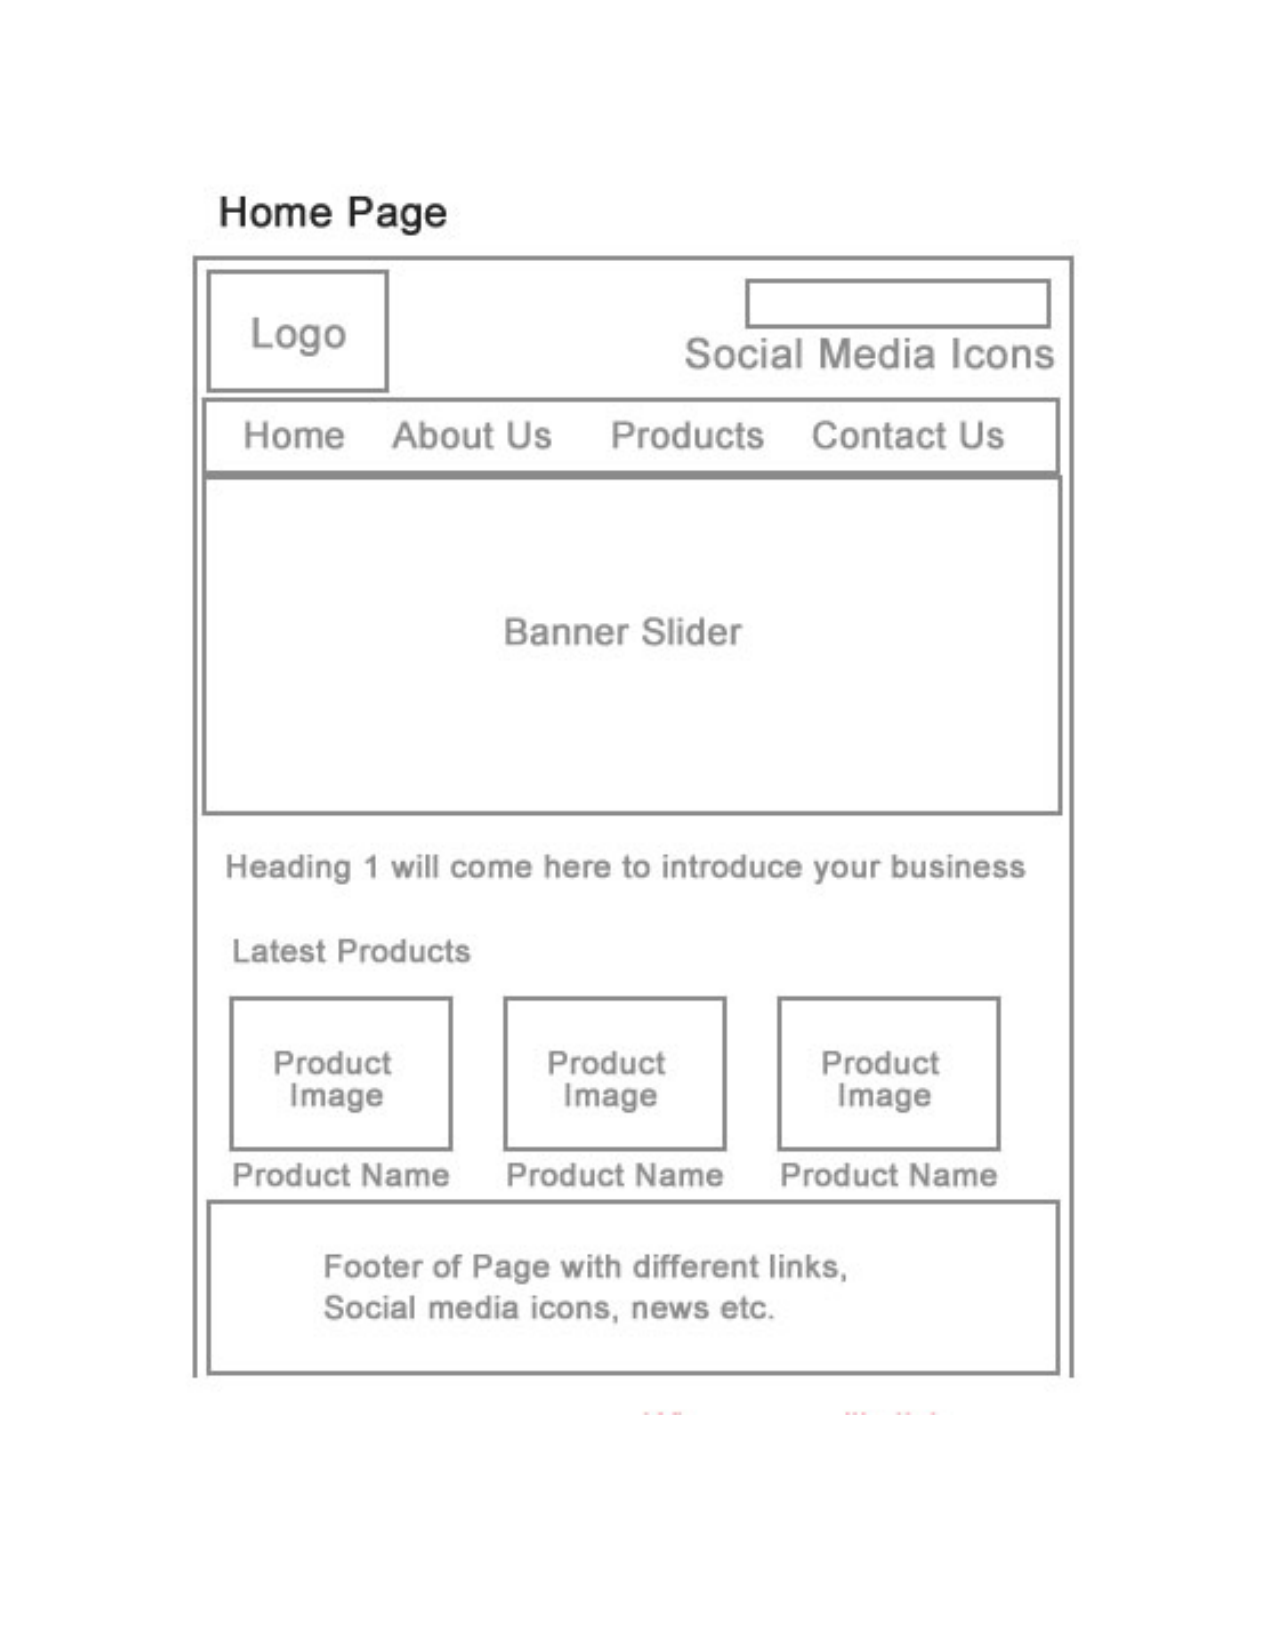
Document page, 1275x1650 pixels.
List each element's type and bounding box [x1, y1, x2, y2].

picture [150, 150, 1086, 1415]
